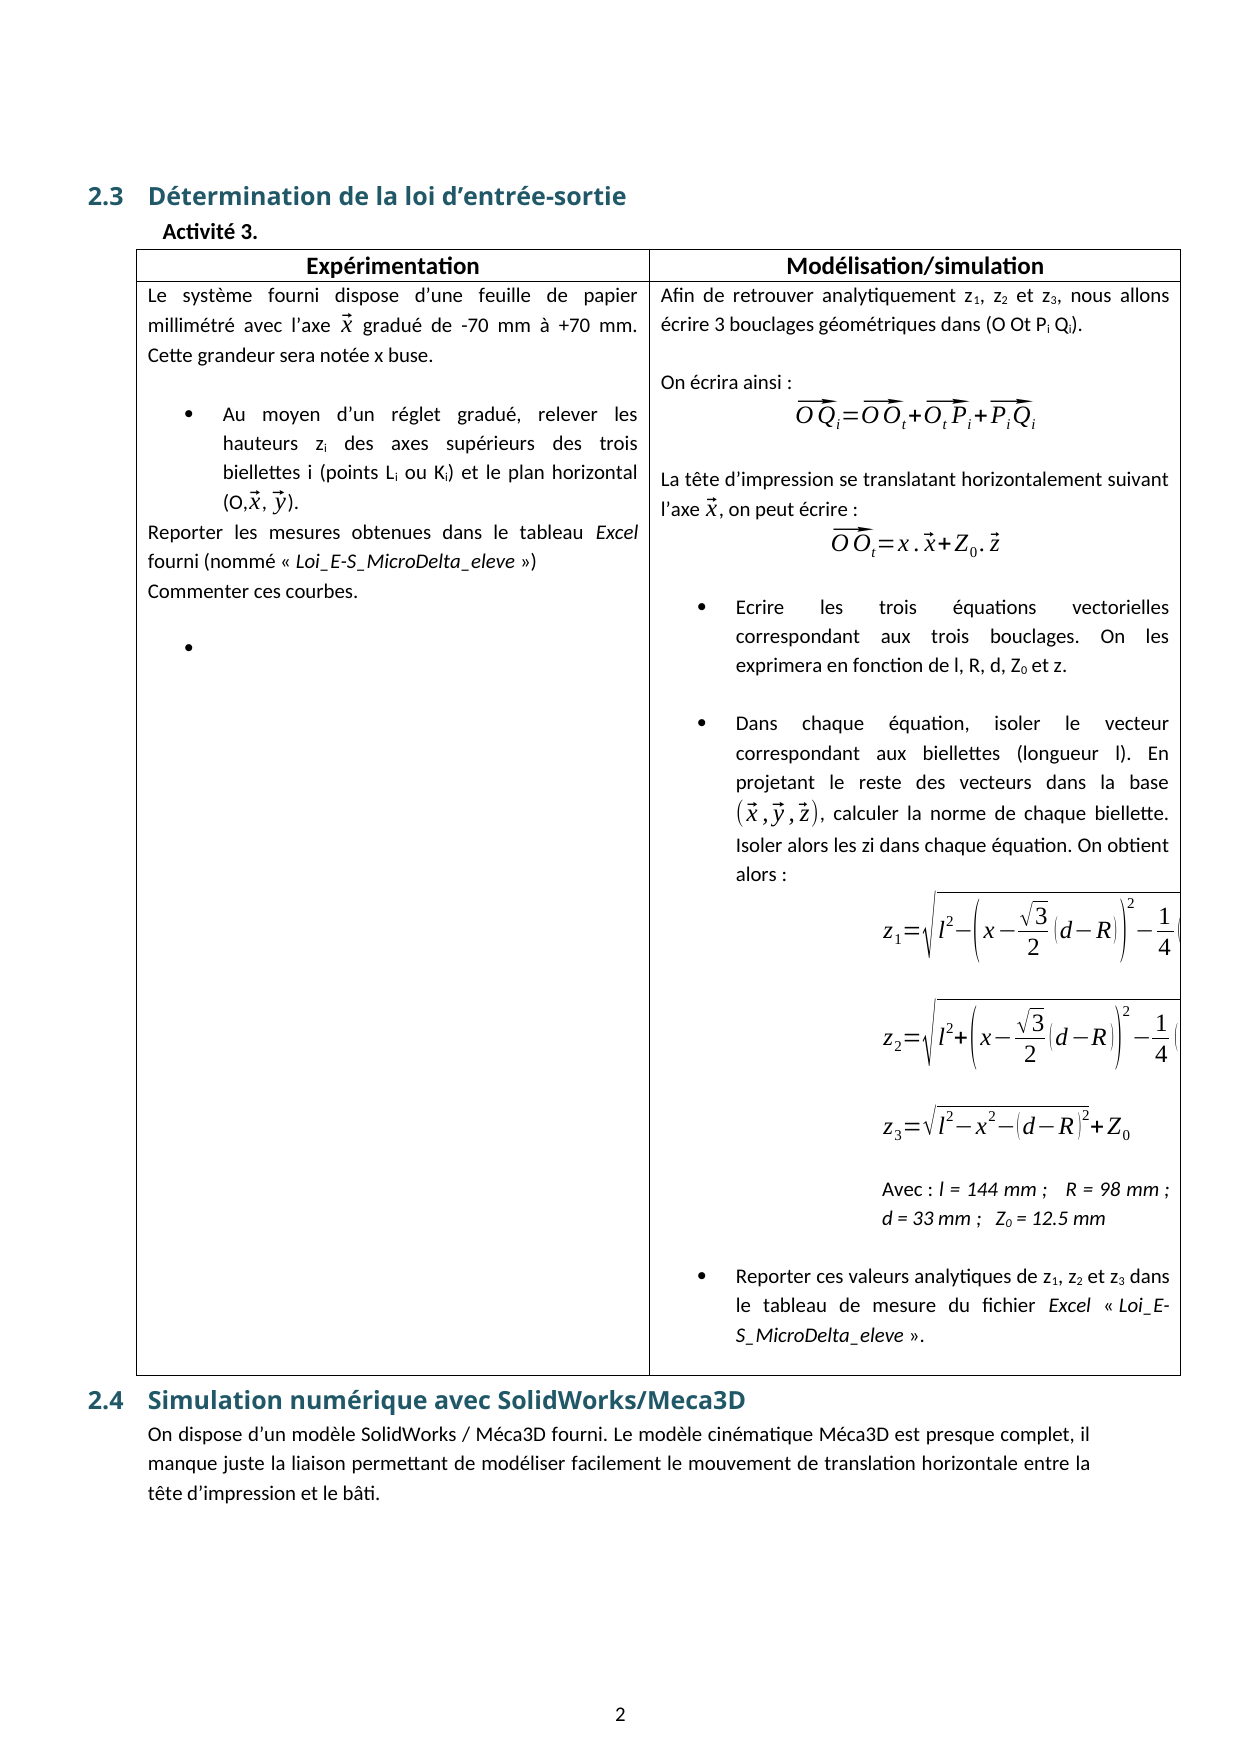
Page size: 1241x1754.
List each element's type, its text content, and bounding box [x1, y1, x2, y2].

text On dispose d’un modèle SolidWorks / Méca3D fourni. Le modèle cinématique Méca3D est presque complet, il manque juste la liaison permettant de modéliser facilement le mouvement de translation horizontale entre la tête d’impression et le bâti. [148, 1421, 1093, 1505]
table_header Modélisation/simulation [650, 250, 1180, 281]
table_cell Le système fourni dispose d’une feuille de papier millimétré avec l’axe gradué de -70 mm à +70 mm. Cette grandeur sera notée x buse. Au moyen d’un réglet gradué, relever les hauteurs zi des axes supérieurs des trois biellettes i (points Li ou Ki) et le plan horizontal (O,, ). Reporter les mesures obtenues dans le tableau Excel fourni (nommé « Loi_E-S_MicroDelta_eleve ») Commenter ces courbes. [137, 282, 649, 1375]
table_cell Afin de retrouver analytiquement z1, z2 et z3, nous allons écrire 3 bouclages géométriques dans (O Ot Pi Qi). On écrira ainsi : La tête d’impression se translatant horizontalement suivant l’axe , on peut écrire : Ecrire les trois équations vectorielles correspondant aux trois bouclages. On les exprimera en fonction de l, R, d, Z0 et z. Dans chaque équation, isoler le vecteur correspondant aux biellettes (longueur l). En projetant le reste des vecteurs dans la base , calculer la norme de chaque biellette. Isoler alors les zi dans chaque équation. On obtient alors : Avec : l = 144 mm ; R = 98 mm ; d = 33 mm ; Z0 = 12.5 mm Reporter ces valeurs analytiques de z1, z2 et z3 dans le tableau de mesure du fichier Excel « Loi_E-S_MicroDelta_eleve ». [650, 282, 1180, 1375]
subtitle Simulation numérique avec SolidWorks/Meca3D [88, 1382, 1093, 1416]
subtitle Détermination de la loi d’entrée-sortie [88, 178, 1093, 212]
table_header Expérimentation [137, 250, 649, 281]
